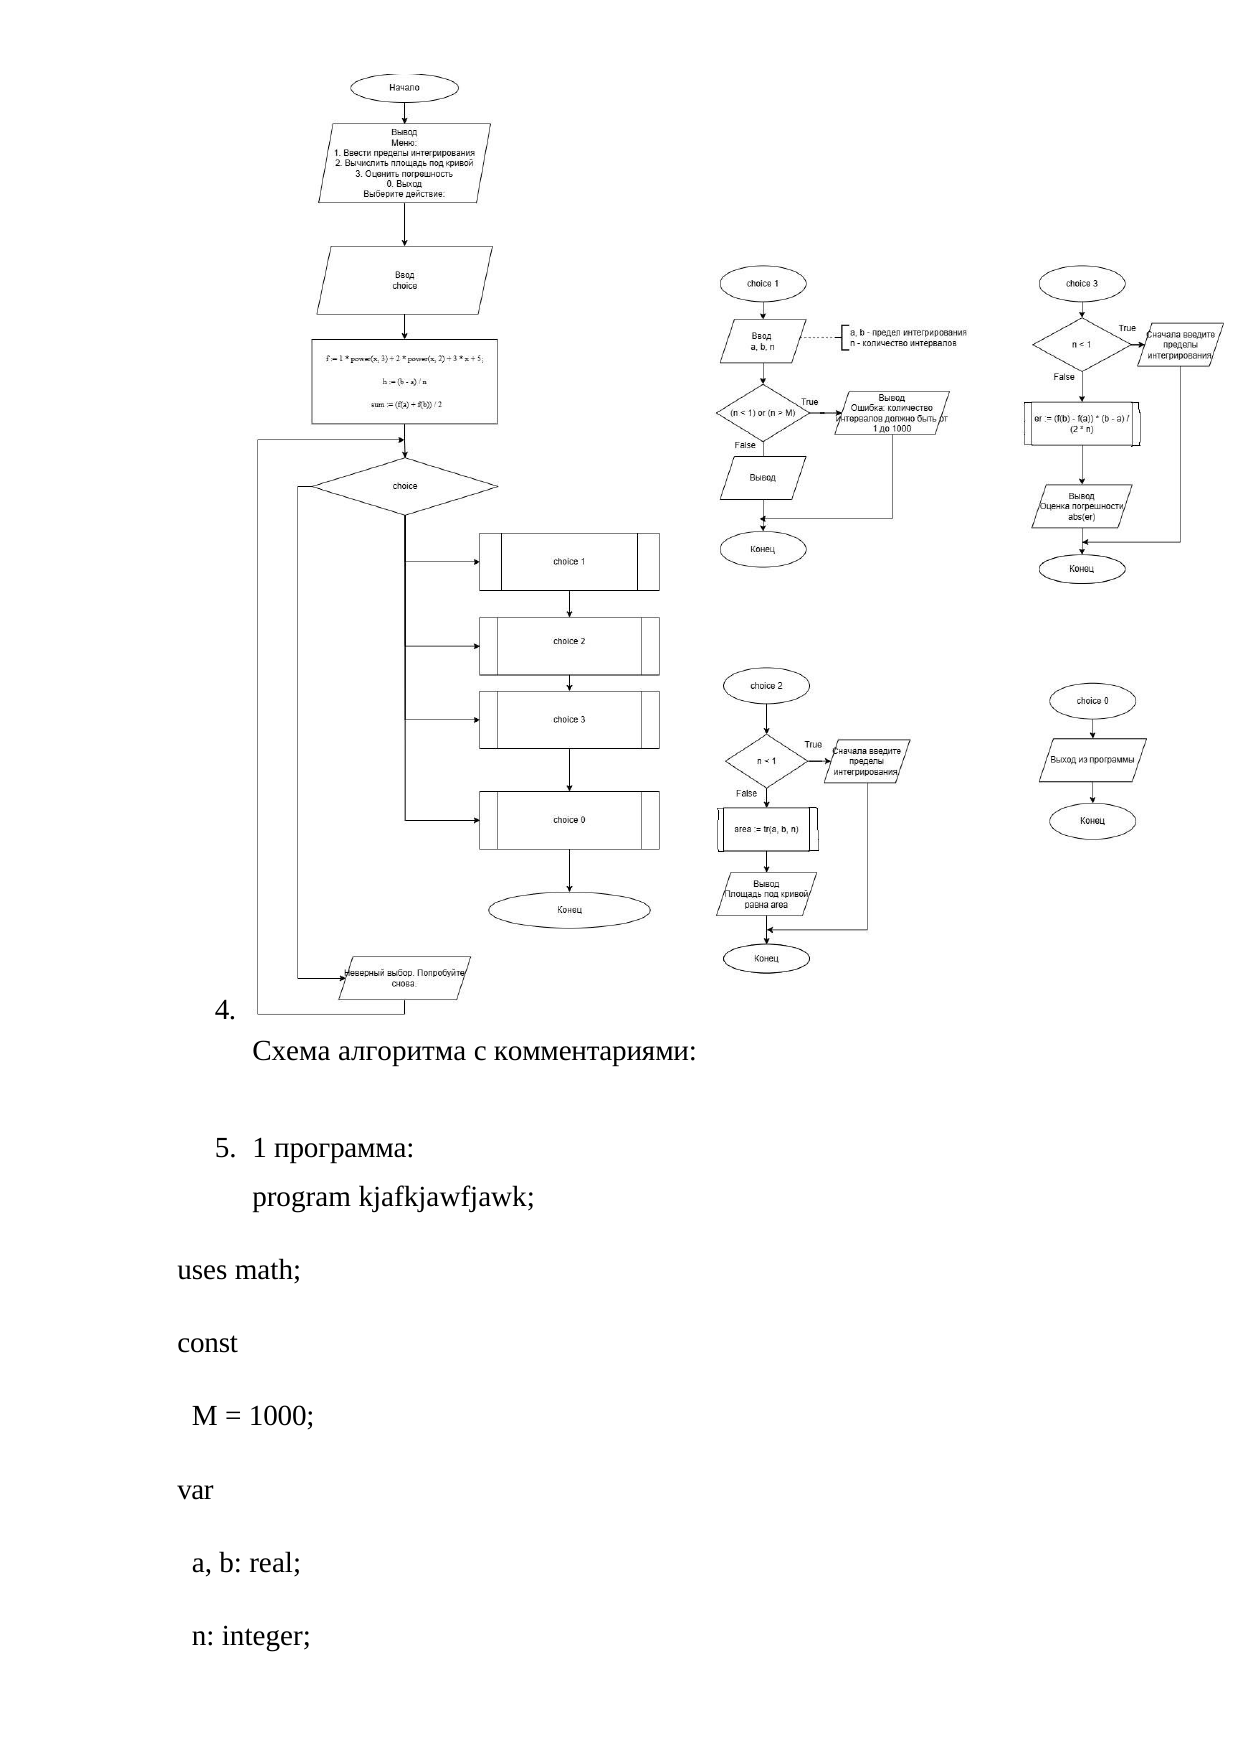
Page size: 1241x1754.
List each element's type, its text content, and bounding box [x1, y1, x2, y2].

text var [177, 1472, 1226, 1505]
text M = 1000; [192, 1398, 1226, 1432]
text 4. [214, 992, 1226, 1026]
picture [252, 74, 1224, 1015]
list 1 программа: [214, 1131, 1226, 1164]
text Схема алгоритма с комментариями: [252, 1033, 1226, 1067]
text const [177, 1325, 1226, 1358]
text a, b: real; n: integer; [192, 1545, 321, 1652]
text program kjafkjawfjawk; uses math; [177, 1179, 581, 1286]
